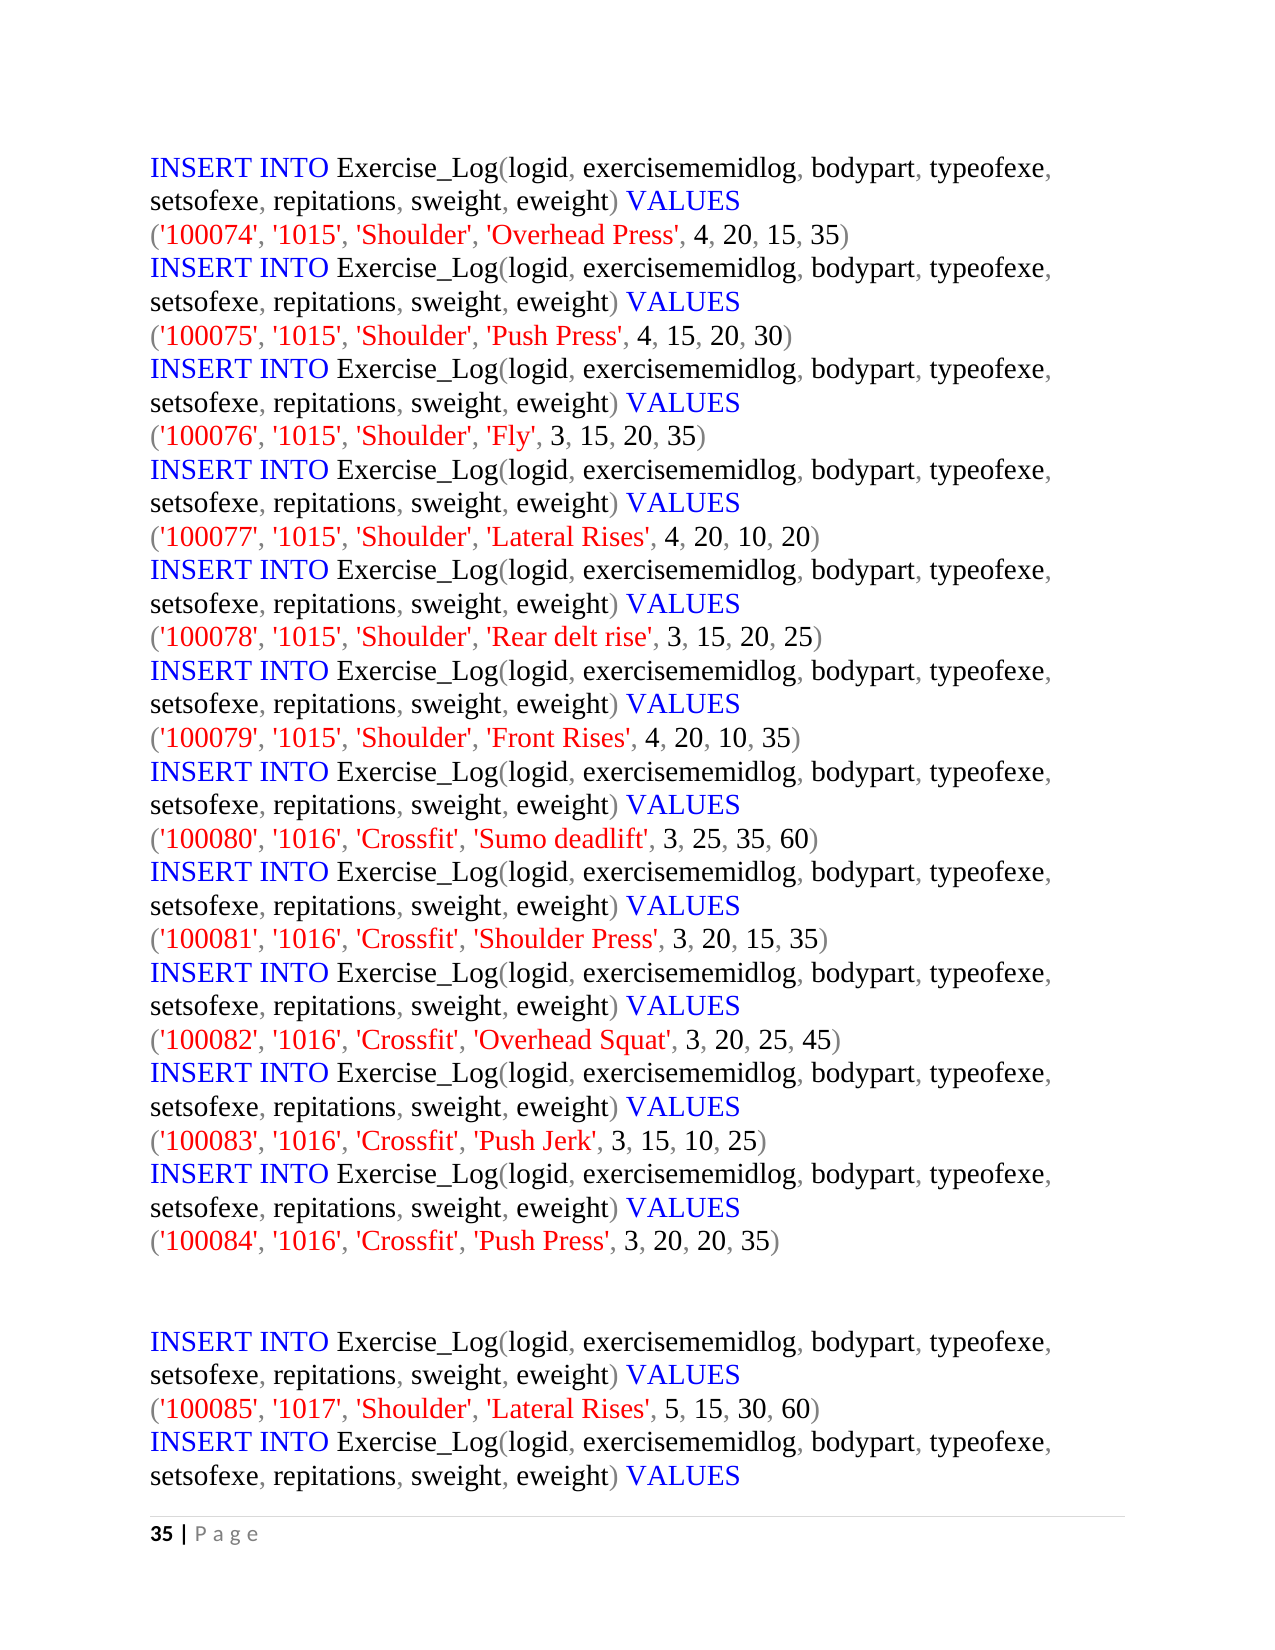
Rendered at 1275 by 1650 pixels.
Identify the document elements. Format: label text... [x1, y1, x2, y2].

text INSERT INTO Exercise_Log(logid, exercisememidlog, bodypart, typeofexe, setsofexe, repitations, sweight, eweight) VALUES [150, 854, 1125, 921]
text ('100078', '1015', 'Shoulder', 'Rear delt rise', 3, 15, 20, 25) [150, 619, 1125, 653]
text INSERT INTO Exercise_Log(logid, exercisememidlog, bodypart, typeofexe, setsofexe, repitations, sweight, eweight) VALUES [150, 653, 1125, 720]
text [150, 1424, 1125, 1492]
text INSERT INTO Exercise_Log(logid, exercisememidlog, bodypart, typeofexe, setsofexe, repitations, sweight, eweight) VALUES [150, 955, 1125, 1022]
text ('100074', '1015', 'Shoulder', 'Overhead Press', 4, 20, 15, 35) [150, 217, 1125, 251]
text INSERT INTO Exercise_Log(logid, exercisememidlog, bodypart, typeofexe, setsofexe, repitations, sweight, eweight) VALUES [150, 351, 1125, 418]
text INSERT INTO Exercise_Log(logid, exercisememidlog, bodypart, typeofexe, setsofexe, repitations, sweight, eweight) VALUES [150, 552, 1125, 619]
text ('100077', '1015', 'Shoulder', 'Lateral Rises', 4, 20, 10, 20) [150, 519, 1125, 552]
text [150, 150, 1125, 217]
text ('100082', '1016', 'Crossfit', 'Overhead Squat', 3, 20, 25, 45) [150, 1022, 1125, 1056]
text ('100080', '1016', 'Crossfit', 'Sumo deadlift', 3, 25, 35, 60) [150, 821, 1125, 854]
text ('100079', '1015', 'Shoulder', 'Front Rises', 4, 20, 10, 35) [150, 720, 1125, 754]
text INSERT INTO Exercise_Log(logid, exercisememidlog, bodypart, typeofexe, setsofexe, repitations, sweight, eweight) VALUES [150, 1156, 1125, 1223]
text ('100081', '1016', 'Crossfit', 'Shoulder Press', 3, 20, 15, 35) [150, 921, 1125, 955]
text ('100084', '1016', 'Crossfit', 'Push Press', 3, 20, 20, 35) [150, 1223, 1125, 1257]
text INSERT INTO Exercise_Log(logid, exercisememidlog, bodypart, typeofexe, setsofexe, repitations, sweight, eweight) VALUES [150, 1056, 1125, 1123]
text INSERT INTO Exercise_Log(logid, exercisememidlog, bodypart, typeofexe, setsofexe, repitations, sweight, eweight) VALUES [150, 754, 1125, 821]
text ('100076', '1015', 'Shoulder', 'Fly', 3, 15, 20, 35) [150, 418, 1125, 452]
text INSERT INTO Exercise_Log(logid, exercisememidlog, bodypart, typeofexe, setsofexe, repitations, sweight, eweight) VALUES [150, 1324, 1125, 1391]
text ('100085', '1017', 'Shoulder', 'Lateral Rises', 5, 15, 30, 60) [150, 1391, 1125, 1424]
text ('100075', '1015', 'Shoulder', 'Push Press', 4, 15, 20, 30) [150, 318, 1125, 351]
text INSERT INTO Exercise_Log(logid, exercisememidlog, bodypart, typeofexe, setsofexe, repitations, sweight, eweight) VALUES [150, 452, 1125, 519]
text INSERT INTO Exercise_Log(logid, exercisememidlog, bodypart, typeofexe, setsofexe, repitations, sweight, eweight) VALUES [150, 251, 1125, 318]
text ('100083', '1016', 'Crossfit', 'Push Jerk', 3, 15, 10, 25) [150, 1123, 1125, 1156]
